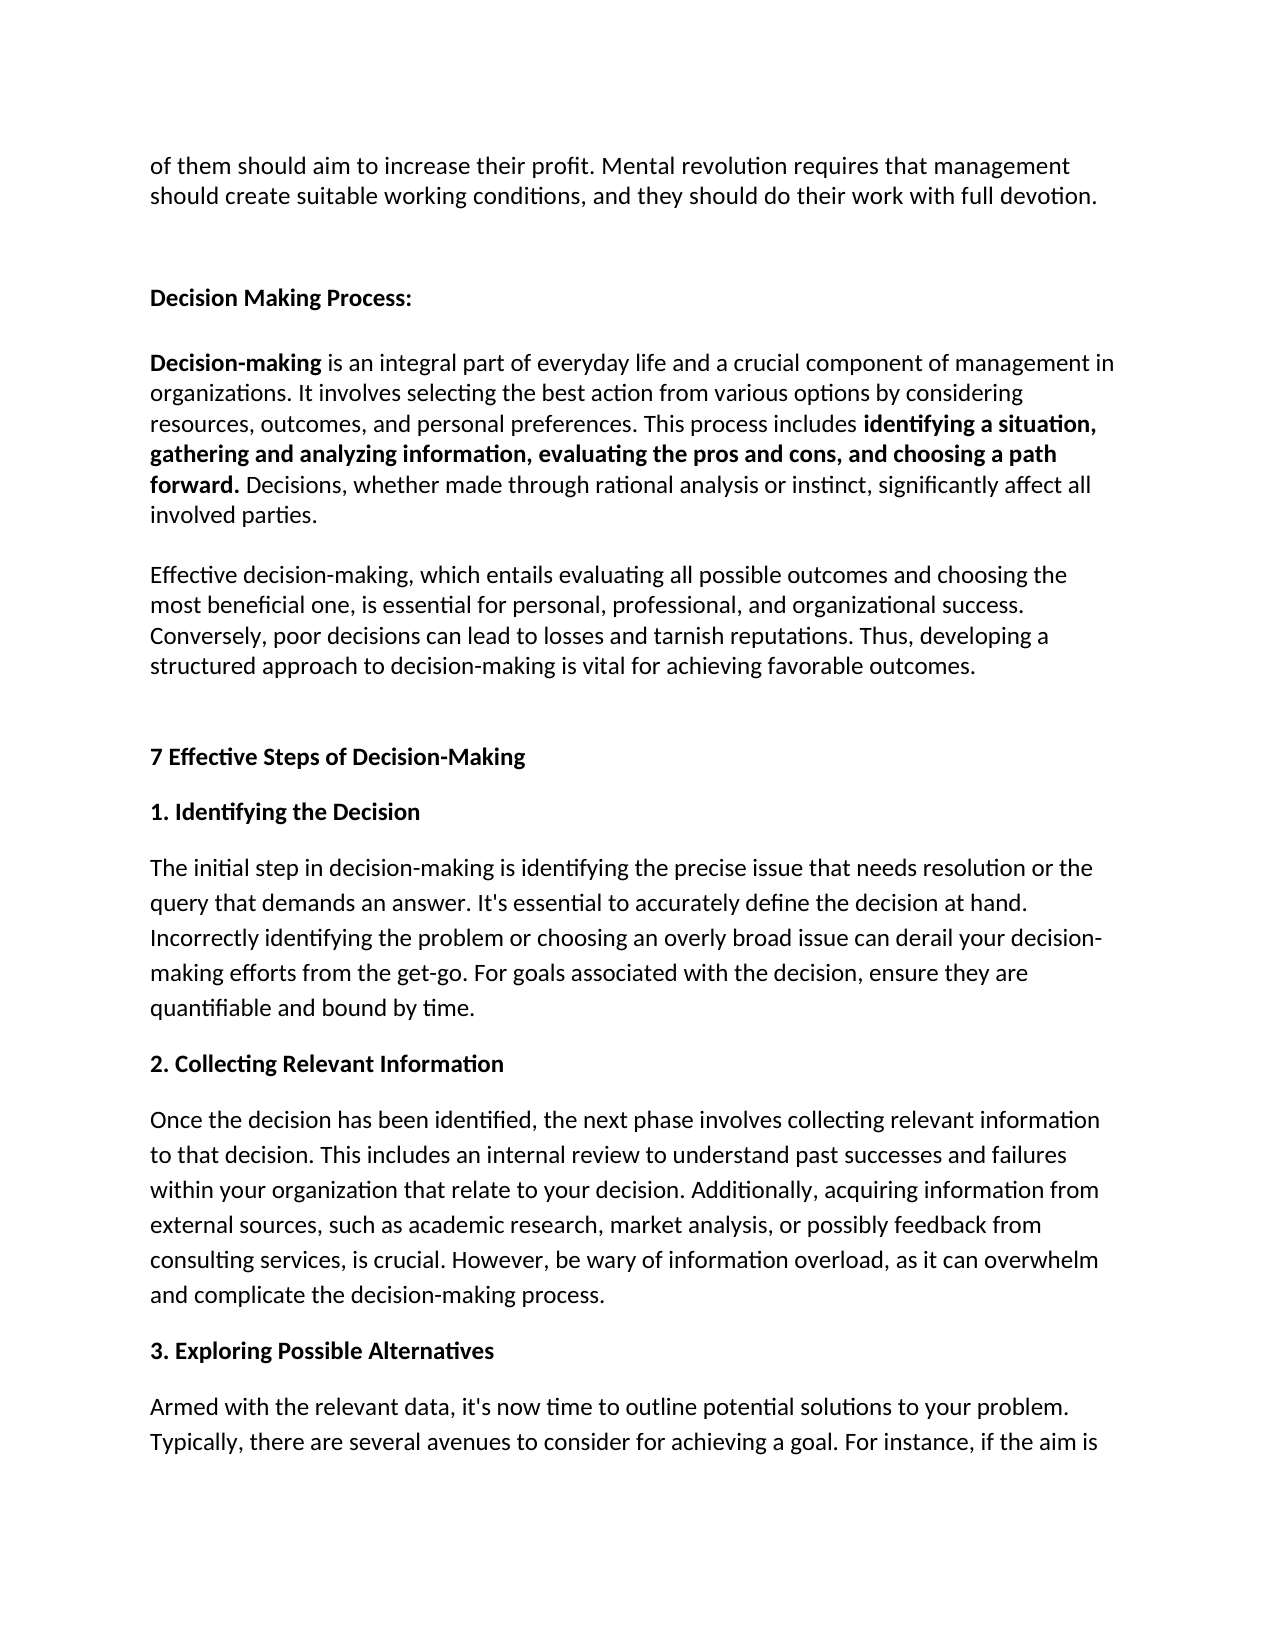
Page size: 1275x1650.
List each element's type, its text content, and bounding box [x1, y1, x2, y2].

text Decision-making is an integral part of everyday life and a crucial component of management in organizations. It involves selecting the best action from various options by considering resources, outcomes, and personal preferences. This process includes identifying a situation, gathering and analyzing information, evaluating the pros and cons, and choosing a path forward. Decisions, whether made through rational analysis or instinct, significantly affect all involved parties. [150, 347, 1125, 530]
text Decision Making Process: [150, 282, 1125, 313]
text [150, 150, 1125, 211]
text The initial step in decision-making is identifying the precise issue that needs resolution or the query that demands an answer. It's essential to accurately define the decision at hand. Incorrectly identifying the problem or choosing an overly broad issue can derail your decision-making efforts from the get-go. For goals associated with the decision, ensure they are quantifiable and bound by time. [150, 852, 1125, 1023]
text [150, 1391, 1125, 1456]
text 3. Exploring Possible Alternatives [150, 1335, 1125, 1365]
text Effective decision-making, which entails evaluating all possible outcomes and choosing the most beneficial one, is essential for personal, professional, and organizational success. Conversely, poor decisions can lead to losses and tarnish reputations. Thus, developing a structured approach to decision-making is vital for achieving favorable outcomes. [150, 559, 1125, 681]
text 1. Identifying the Decision [150, 797, 1125, 827]
text 2. Collecting Relevant Information [150, 1048, 1125, 1079]
text Once the decision has been identified, the next phase involves collecting relevant information to that decision. This includes an internal review to understand past successes and failures within your organization that relate to your decision. Additionally, acquiring information from external sources, such as academic research, market analysis, or possibly feedback from consulting services, is crucial. However, be wary of information overload, as it can overwhelm and complicate the decision-making process. [150, 1104, 1125, 1309]
text 7 Effective Steps of Decision-Making [150, 741, 1125, 771]
